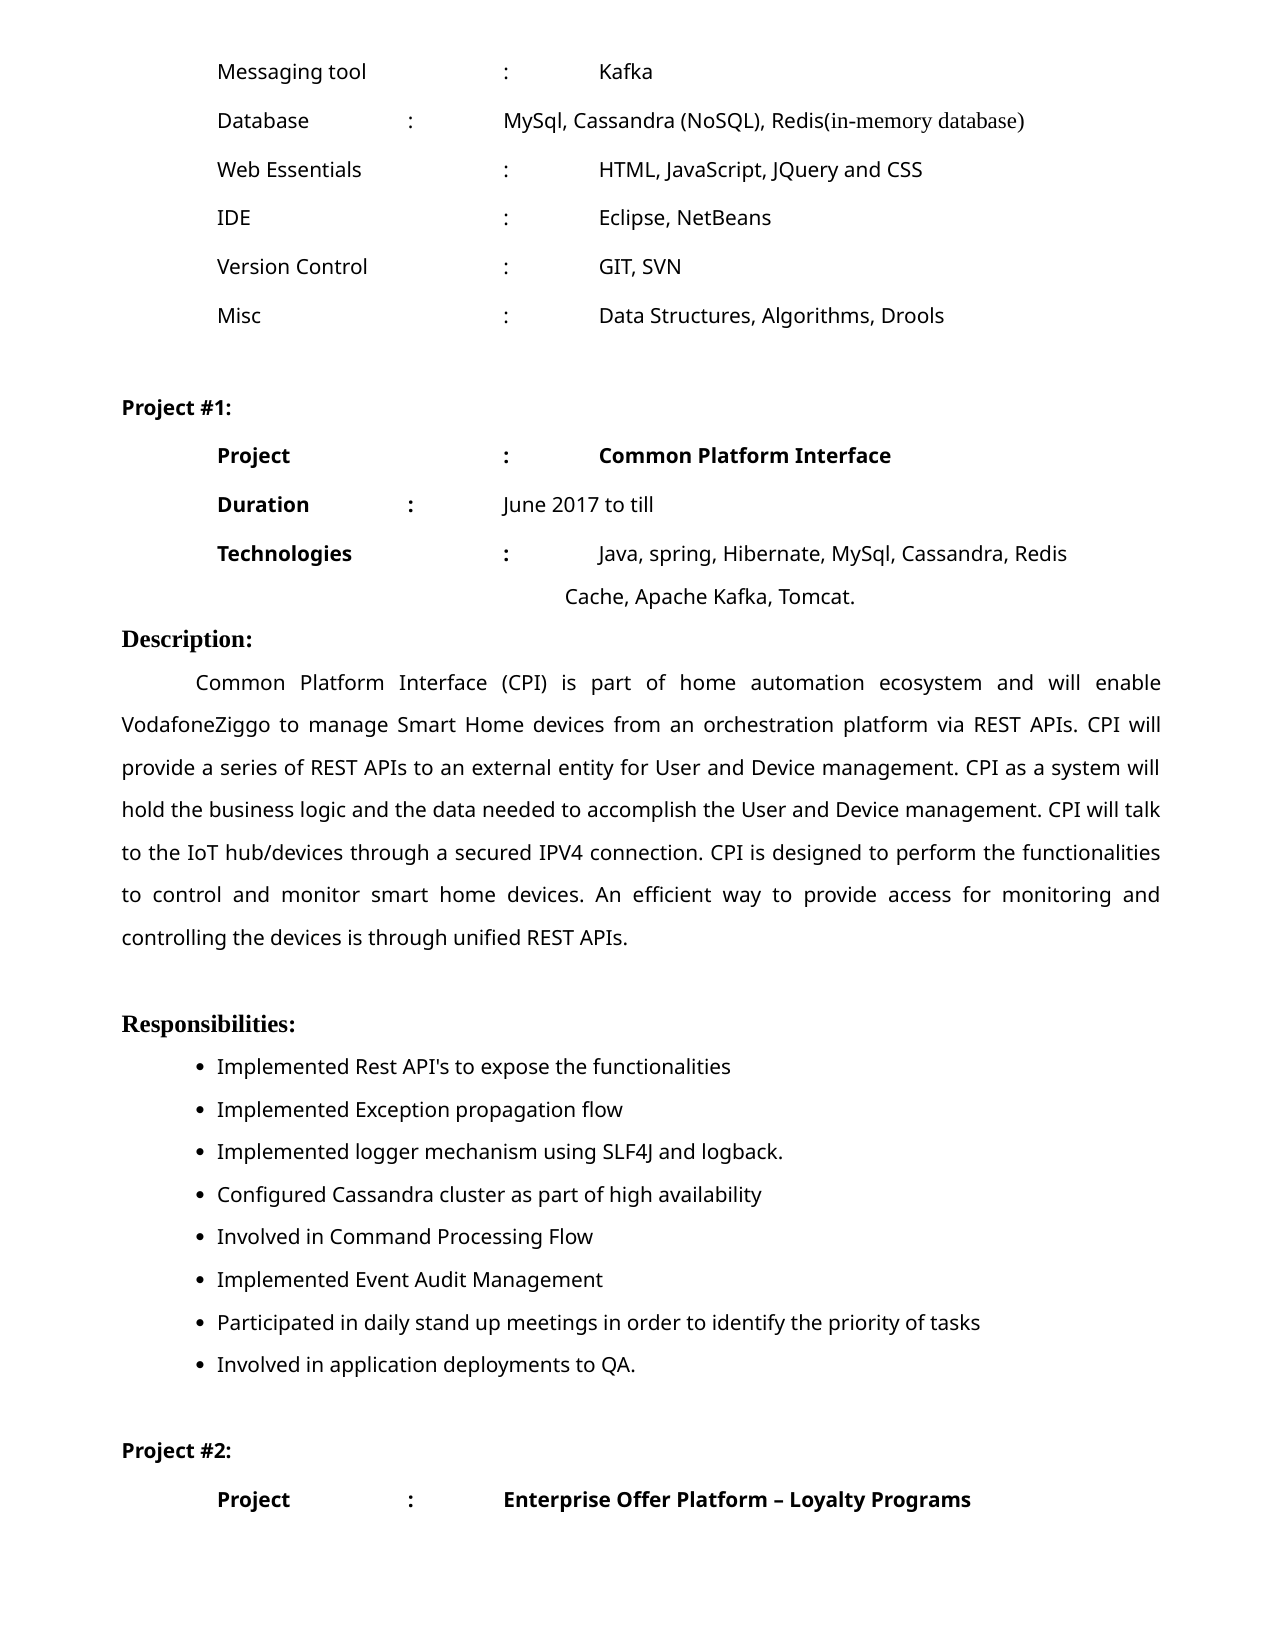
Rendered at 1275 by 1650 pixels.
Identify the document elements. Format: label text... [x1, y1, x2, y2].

text Version Control : GIT, SVN [121, 252, 1162, 281]
text Project : Enterprise Offer Platform – Loyalty Programs [121, 1485, 1162, 1513]
text Database : MySql, Cassandra (NoSQL), Redis(in-memory database) [121, 106, 1162, 134]
text Duration : June 2017 to till [121, 490, 1162, 519]
text IDE : Eclipse, NetBeans [121, 203, 1162, 232]
text Common Platform Interface (CPI) is part of home automation ecosystem and will enable VodafoneZiggo to manage Smart Home devices from an orchestration platform via REST APIs. CPI will provide a series of REST APIs to an external entity for User and Device management. CPI as a system will hold the business logic and the data needed to accomplish the User and Device management. CPI will talk to the IoT hub/devices through a secured IPV4 connection. CPI is designed to perform the functionalities to control and monitor smart home devices. An efficient way to provide access for monitoring and controlling the devices is through unified REST APIs. [121, 668, 1162, 952]
text Project #1: [121, 393, 1162, 421]
list Participated in daily stand up meetings in order to identify the priority of tasks [121, 1308, 1162, 1336]
list Involved in application deployments to QA. [121, 1350, 1162, 1379]
text Web Essentials : HTML, JavaScript, JQuery and CSS [121, 155, 1162, 183]
list Implemented logger mechanism using SLF4J and logback. [196, 1137, 1162, 1166]
list Implemented Event Audit Management [121, 1265, 1162, 1293]
text Messaging tool : Kafka [121, 57, 1162, 85]
text Description: [121, 624, 1162, 653]
list Configured Cassandra cluster as part of high availability [121, 1180, 1162, 1208]
list Involved in Command Processing Flow [121, 1222, 1162, 1251]
text Responsibilities: [121, 1009, 1162, 1038]
text Project #2: [121, 1436, 1162, 1464]
text Technologies : Java, spring, Hibernate, MySql, Cassandra, Redis Cache, Apache Kafka, Tomcat. [183, 539, 1162, 610]
list Implemented Exception propagation flow [196, 1095, 1162, 1123]
text Project : Common Platform Interface [121, 442, 1162, 470]
text Misc : Data Structures, Algorithms, Drools [121, 301, 1162, 330]
list Implemented Rest API's to expose the functionalities [196, 1052, 1162, 1081]
